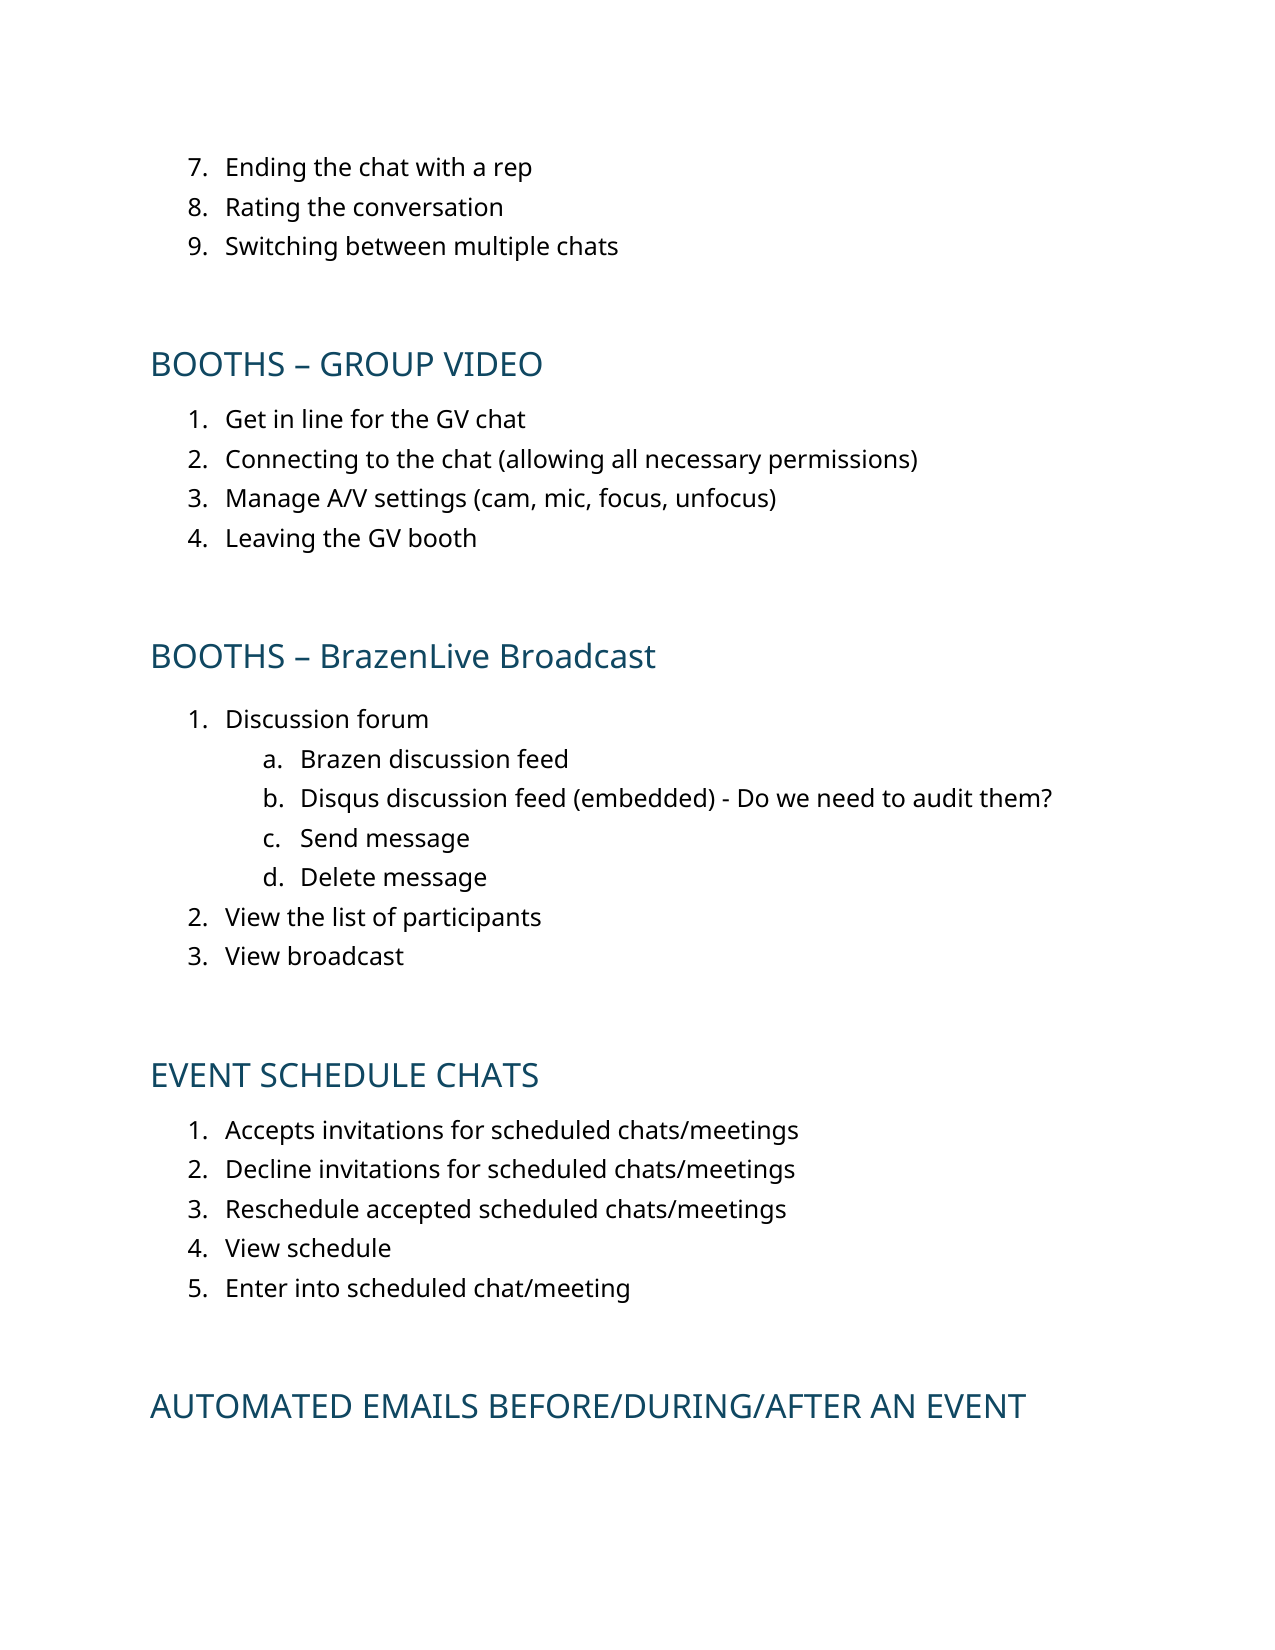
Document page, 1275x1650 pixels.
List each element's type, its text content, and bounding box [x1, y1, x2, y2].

text BOOTHS – BrazenLive Broadcast [150, 633, 1125, 678]
list Rating the conversation [187, 189, 1125, 223]
subtitle AUTOMATED EMAILS BEFORE/DURING/AFTER AN EVENT [150, 1382, 1125, 1428]
list Accepts invitations for scheduled chats/meetings [187, 1112, 1125, 1146]
subtitle BOOTHS – GROUP VIDEO [150, 341, 1125, 387]
list Enter into scheduled chat/meeting [187, 1270, 1125, 1304]
list Reschedule accepted scheduled chats/meetings [187, 1191, 1125, 1225]
list Decline invitations for scheduled chats/meetings [187, 1152, 1125, 1186]
list View schedule [187, 1231, 1125, 1265]
list Leaving the GV booth [187, 521, 1125, 555]
subtitle EVENT SCHEDULE CHATS [150, 1051, 1125, 1097]
list Brazen discussion feed [262, 742, 1125, 776]
list Disqus discussion feed (embedded) - Do we need to audit them? [262, 781, 1125, 815]
list Connecting to the chat (allowing all necessary permissions) [187, 442, 1125, 476]
list Send message [262, 821, 1125, 855]
list Delete message [262, 860, 1125, 894]
list Discussion forum [187, 702, 1125, 736]
list Manage A/V settings (cam, mic, focus, unfocus) [187, 481, 1125, 515]
list Switching between multiple chats [187, 229, 1125, 263]
list Get in line for the GV chat [187, 402, 1125, 436]
list View broadcast [187, 939, 1125, 973]
list Ending the chat with a rep [187, 150, 1125, 184]
list View the list of participants [187, 899, 1125, 934]
